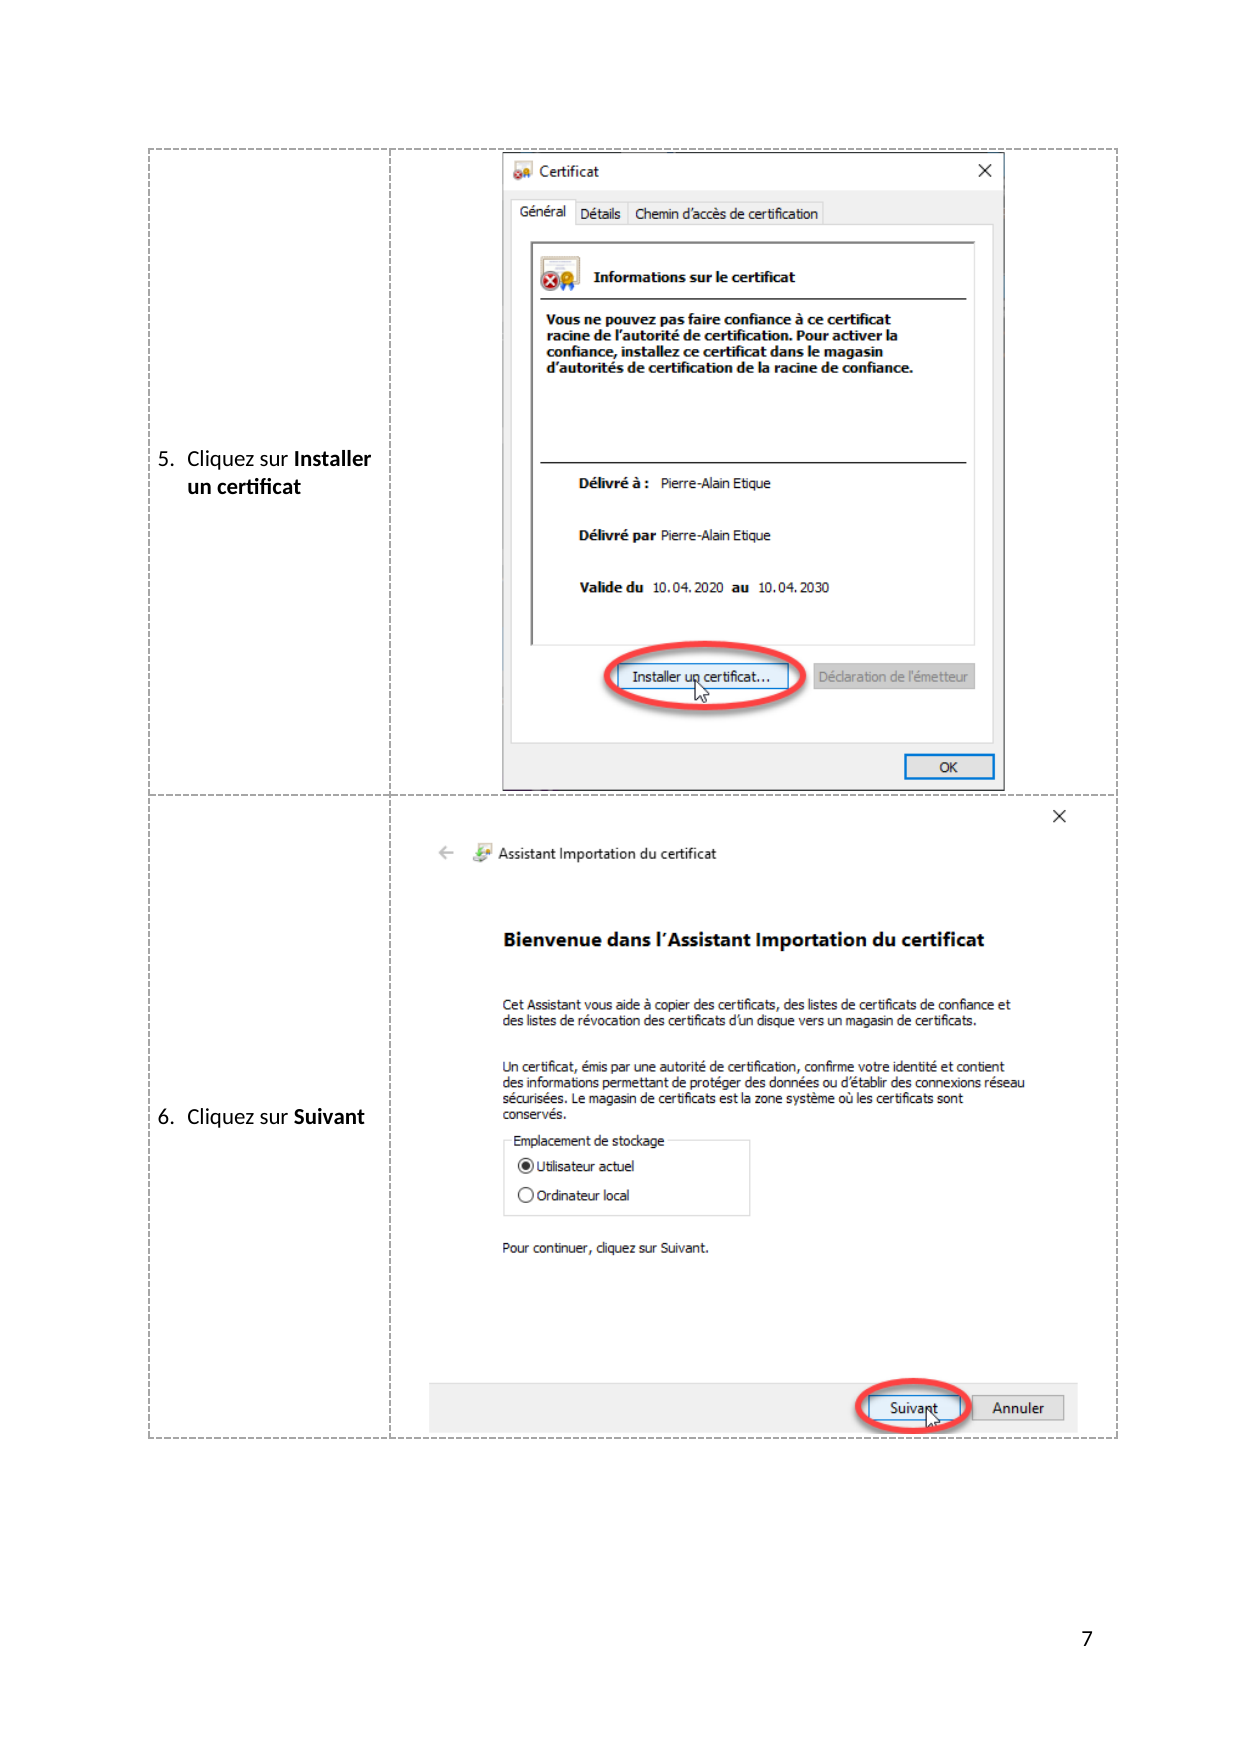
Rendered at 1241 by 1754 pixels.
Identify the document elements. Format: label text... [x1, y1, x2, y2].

picture [502, 152, 1005, 791]
table_cell [390, 148, 1117, 794]
table_cell [390, 794, 1117, 1437]
table_cell Cliquez sur Suivant [149, 794, 390, 1437]
picture [428, 798, 1079, 1434]
table_cell Cliquez sur Installer un certificat [149, 148, 390, 794]
